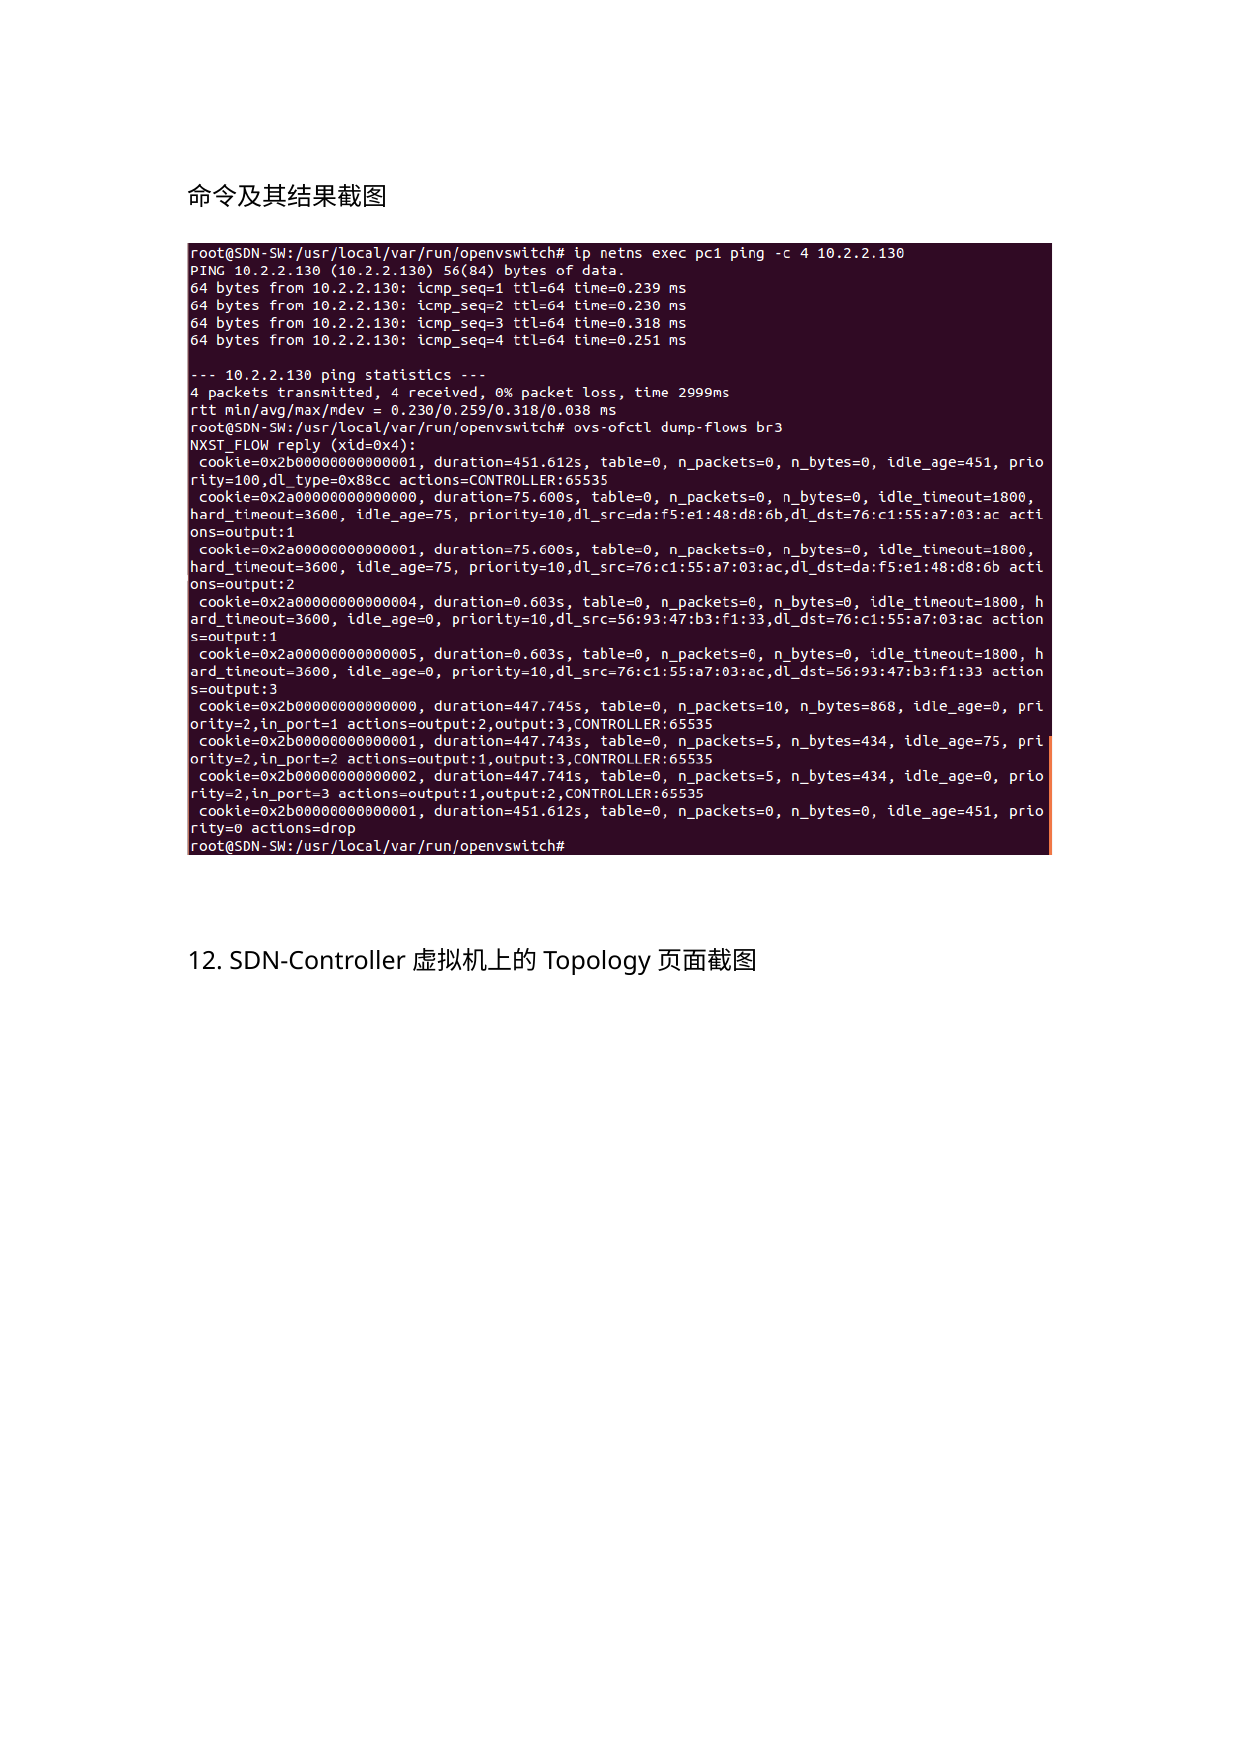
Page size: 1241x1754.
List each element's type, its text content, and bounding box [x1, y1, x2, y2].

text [187, 162, 1053, 227]
picture [187, 243, 1053, 855]
text 12. SDN-Controller 虚拟机上的 Topology 页面截图 [187, 926, 1053, 991]
